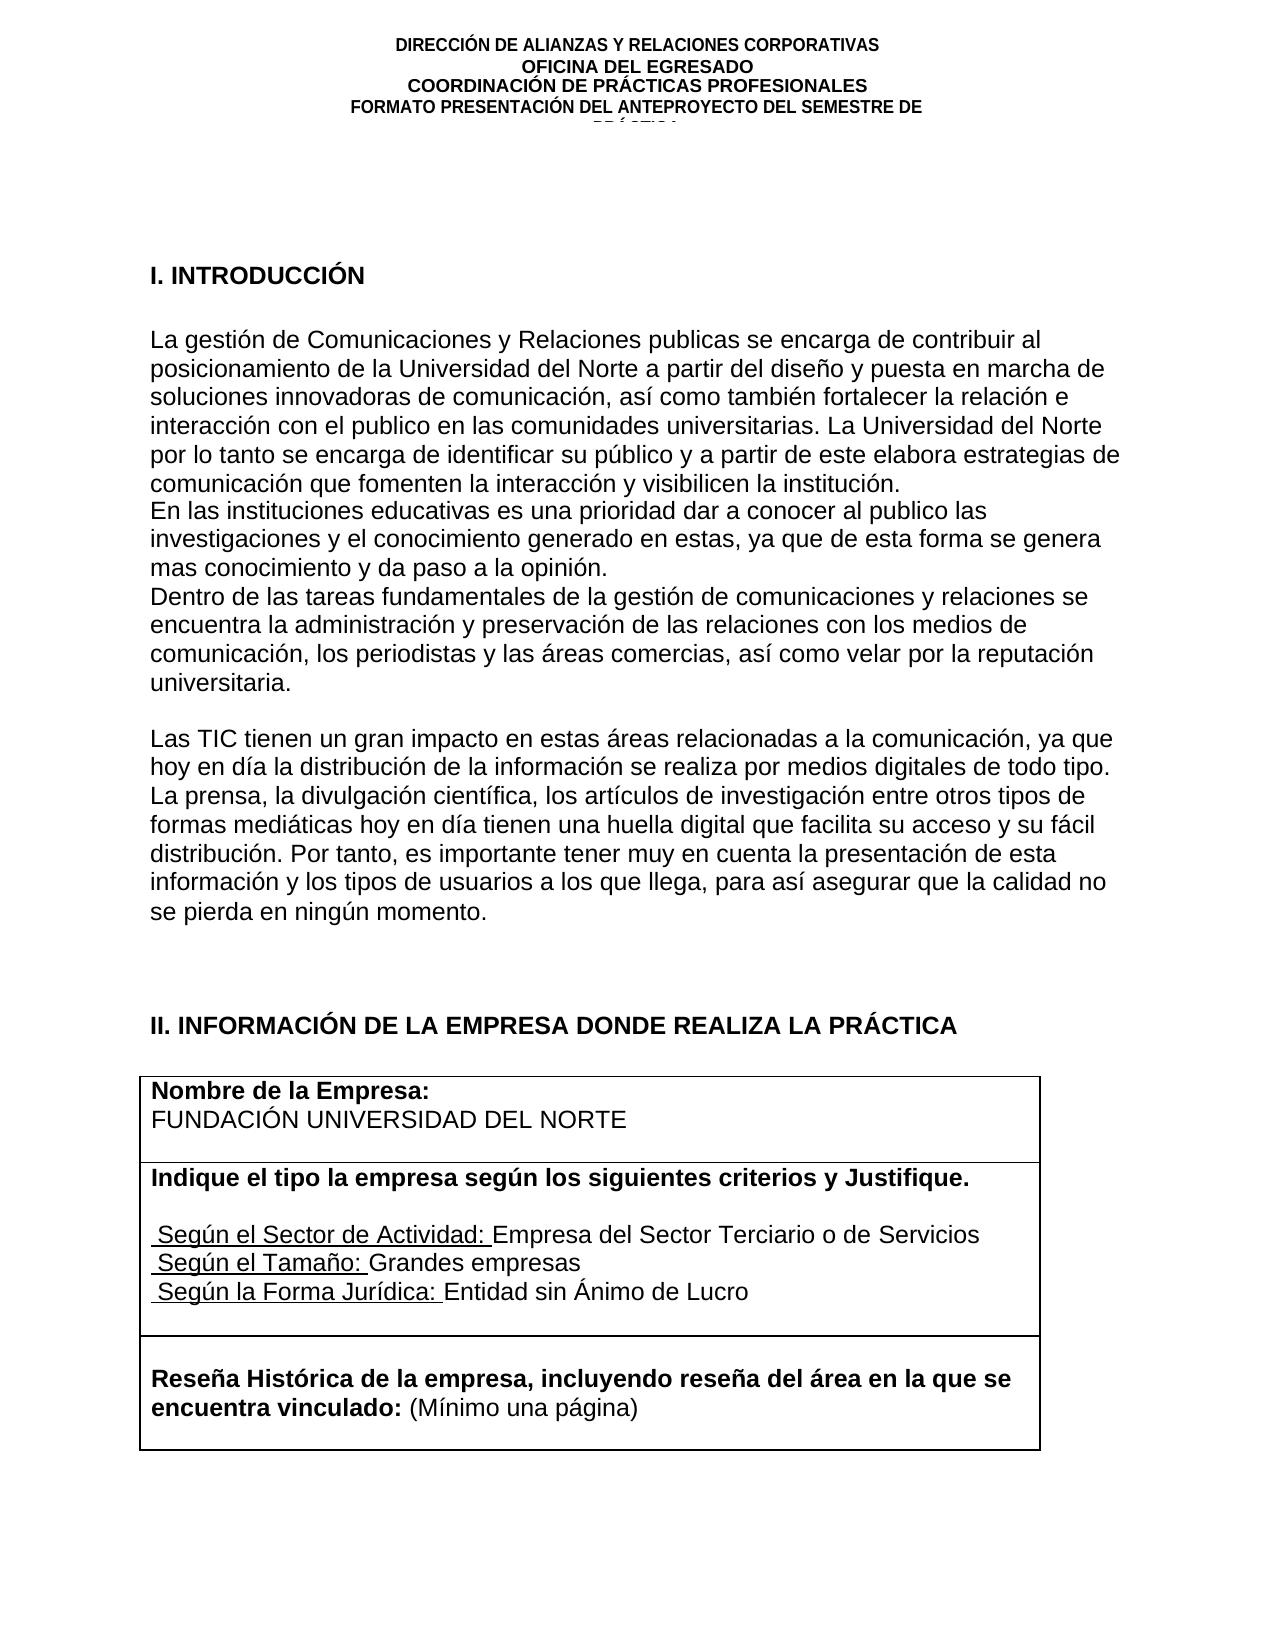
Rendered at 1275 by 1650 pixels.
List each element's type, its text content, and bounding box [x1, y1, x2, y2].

text investigaciones y el conocimiento generado en estas, ya que de esta forma se genera mas conocimiento y da paso a la opinión. [150, 525, 1104, 581]
text La gestión de Comunicaciones y Relaciones publicas se encarga de contribuir al posicionamiento de la Universidad del Norte a partir del diseño y puesta en marcha de soluciones innovadoras de comunicación, así como también fortalecer la relación e [150, 325, 1108, 411]
table_cell Indique el tipo la empresa según los siguientes criterios y Justifique. Según el Sector de Actividad: Empresa del Sector Terciario o de Servicios Según el Tamaño: Grandes empresas Según la Forma Jurídica: Entidad sin Ánimo de Lucro [141, 1163, 1039, 1335]
text información y los tipos de usuarios a los que llega, para así asegurar que la calidad no se pierda en ningún momento. [150, 867, 1110, 926]
list INTRODUCCIÓN [150, 261, 1133, 289]
subtitle INFORMACIÓN DE LA EMPRESA DONDE REALIZA LA PRÁCTICA [150, 1011, 1133, 1040]
text interacción con el publico en las comunidades universitarias. La Universidad del Norte por lo tanto se encarga de identificar su público y a partir de este elabora estrategias de comunicación que fomenten la interacción y visibilicen la institución. [150, 411, 1123, 497]
text Dentro de las tareas fundamentales de la gestión de comunicaciones y relaciones se encuentra la administración y preservación de las relaciones con los medios de comunicación, los periodistas y las áreas comercias, así como velar por la reputación universitaria. [150, 581, 1097, 696]
table_cell Reseña Histórica de la empresa, incluyendo reseña del área en la que se encuentra vinculado: (Mínimo una página) [141, 1337, 1039, 1449]
text Las TIC tienen un gran impacto en estas áreas relacionadas a la comunicación, ya que hoy en día la distribución de la información se realiza por medios digitales de todo tipo. La prensa, la divulgación científica, los artículos de investigación entre otros tipos de formas mediáticas hoy en día tienen una huella digital que facilita su acceso y su fácil distribución. Por tanto, es importante tener muy en cuenta la presentación de esta [150, 723, 1117, 867]
text En las instituciones educativas es una prioridad dar a conocer al publico las [150, 497, 1133, 525]
table_header Nombre de la Empresa: FUNDACIÓN UNIVERSIDAD DEL NORTE [141, 1077, 1039, 1161]
